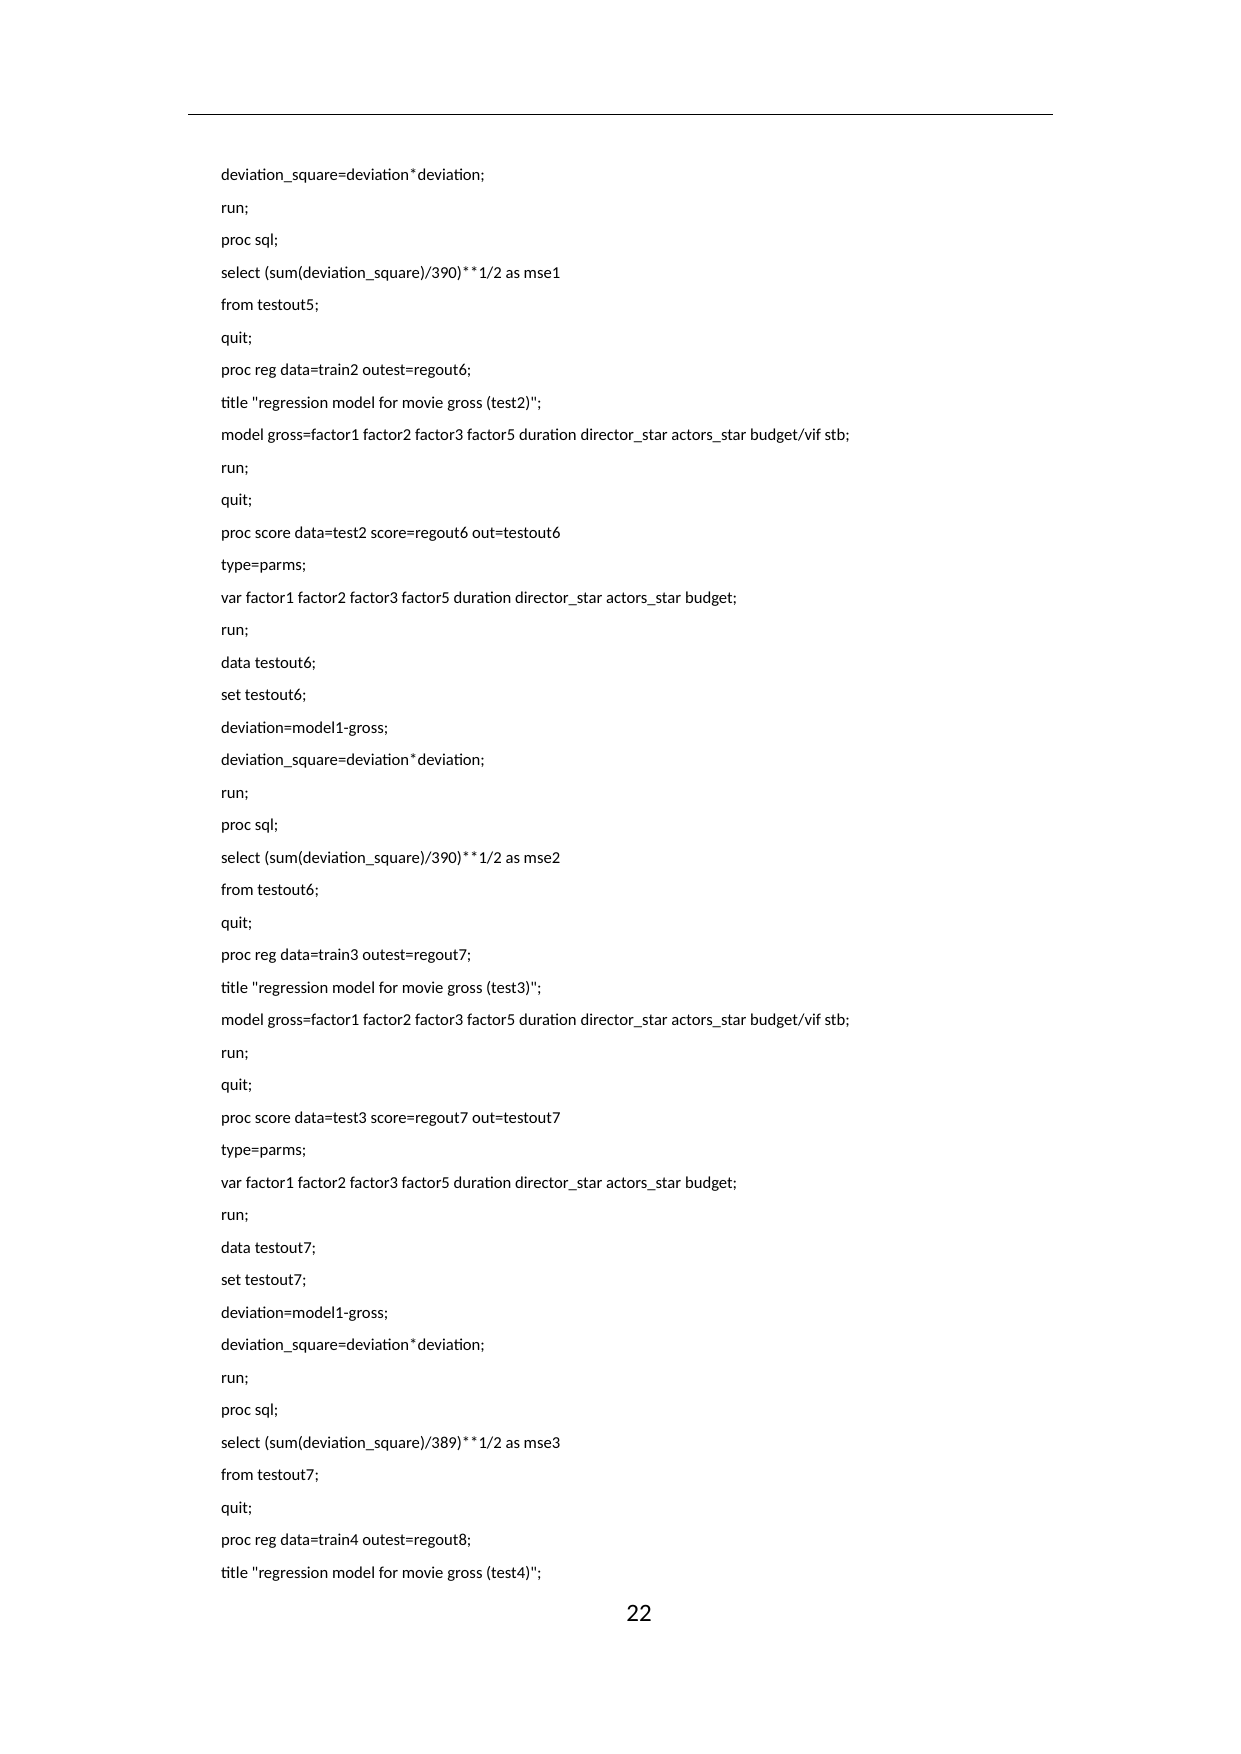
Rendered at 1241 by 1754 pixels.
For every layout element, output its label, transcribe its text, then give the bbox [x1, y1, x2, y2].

text select (sum(deviation_square)/390)**1/2 as mse1 [187, 256, 1053, 288]
text run; [187, 1361, 1053, 1393]
text deviation_square=deviation*deviation; [187, 743, 1053, 776]
text quit; [187, 1491, 1053, 1523]
text var factor1 factor2 factor3 factor5 duration director_star actors_star budget; [187, 1166, 1053, 1198]
text run; [187, 613, 1053, 646]
text proc sql; [187, 1393, 1053, 1426]
text set testout6; [187, 678, 1053, 711]
text set testout7; [187, 1263, 1053, 1296]
text model gross=factor1 factor2 factor3 factor5 duration director_star actors_star budget/vif stb; [187, 1003, 1053, 1036]
text proc sql; [187, 808, 1053, 841]
text quit; [187, 906, 1053, 938]
text title "regression model for movie gross (test3)"; [187, 971, 1053, 1003]
text run; [187, 1198, 1053, 1231]
text proc reg data=train4 outest=regout8; [187, 1523, 1053, 1556]
text proc score data=test2 score=regout6 out=testout6 [187, 516, 1053, 548]
text data testout6; [187, 646, 1053, 678]
text proc score data=test3 score=regout7 out=testout7 [187, 1101, 1053, 1133]
text quit; [187, 321, 1053, 353]
text from testout7; [187, 1458, 1053, 1491]
text select (sum(deviation_square)/389)**1/2 as mse3 [187, 1426, 1053, 1458]
text quit; [187, 1068, 1053, 1101]
text deviation_square=deviation*deviation; [187, 1328, 1053, 1361]
text proc sql; [187, 223, 1053, 256]
text var factor1 factor2 factor3 factor5 duration director_star actors_star budget; [187, 581, 1053, 613]
text quit; [187, 483, 1053, 516]
text run; [187, 451, 1053, 483]
text deviation=model1-gross; [187, 711, 1053, 743]
text title "regression model for movie gross (test2)"; [187, 386, 1053, 418]
text title "regression model for movie gross (test4)"; [187, 1556, 1053, 1588]
text data testout7; [187, 1231, 1053, 1263]
text type=parms; [187, 1133, 1053, 1166]
text type=parms; [187, 548, 1053, 581]
text model gross=factor1 factor2 factor3 factor5 duration director_star actors_star budget/vif stb; [187, 418, 1053, 451]
text run; [187, 191, 1053, 223]
text from testout5; [187, 288, 1053, 321]
text run; [187, 776, 1053, 808]
text select (sum(deviation_square)/390)**1/2 as mse2 [187, 841, 1053, 873]
text proc reg data=train3 outest=regout7; [187, 938, 1053, 971]
text run; [187, 1036, 1053, 1068]
text proc reg data=train2 outest=regout6; [187, 353, 1053, 386]
text deviation_square=deviation*deviation; [187, 158, 1053, 191]
text deviation=model1-gross; [187, 1296, 1053, 1328]
text from testout6; [187, 873, 1053, 906]
